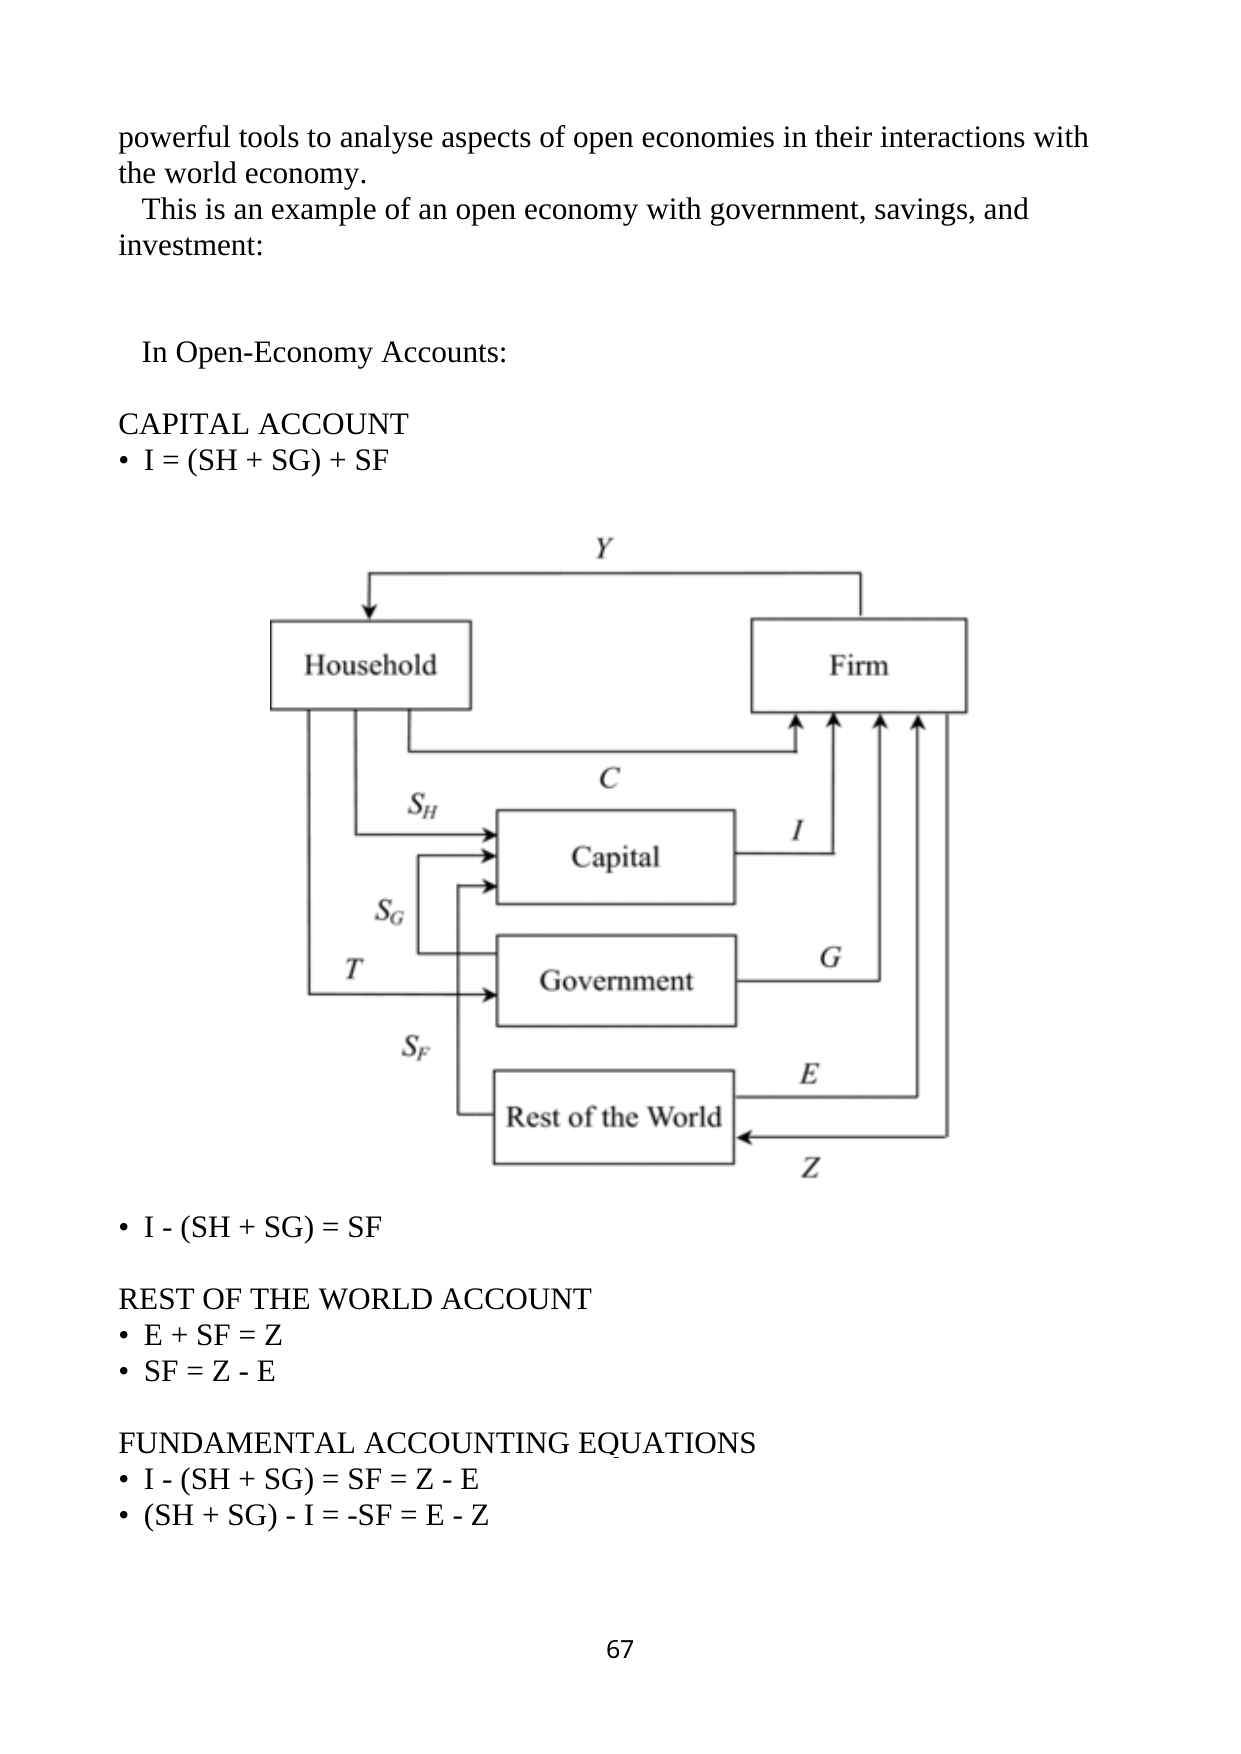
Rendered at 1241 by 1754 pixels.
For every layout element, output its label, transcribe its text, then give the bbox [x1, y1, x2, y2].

text REST OF THE WORLD ACCOUNT [118, 1280, 1122, 1316]
text This is an example of an open economy with government, savings, and investment: [118, 190, 1122, 262]
text CAPITAL ACCOUNT [118, 406, 1122, 442]
text FUNDAMENTAL ACCOUNTING EQUATIONS [118, 1424, 1122, 1460]
text In Open-Economy Accounts: [118, 334, 1122, 370]
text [118, 118, 1122, 190]
list SF = Z - E [118, 1352, 1122, 1388]
picture [270, 533, 970, 1184]
list E + SF = Z [118, 1316, 1122, 1352]
list I = (SH + SG) + SF [118, 442, 1122, 477]
list (SH + SG) - I = -SF = E - Z [118, 1496, 1122, 1532]
list I - (SH + SG) = SF = Z - E [118, 1460, 1122, 1496]
